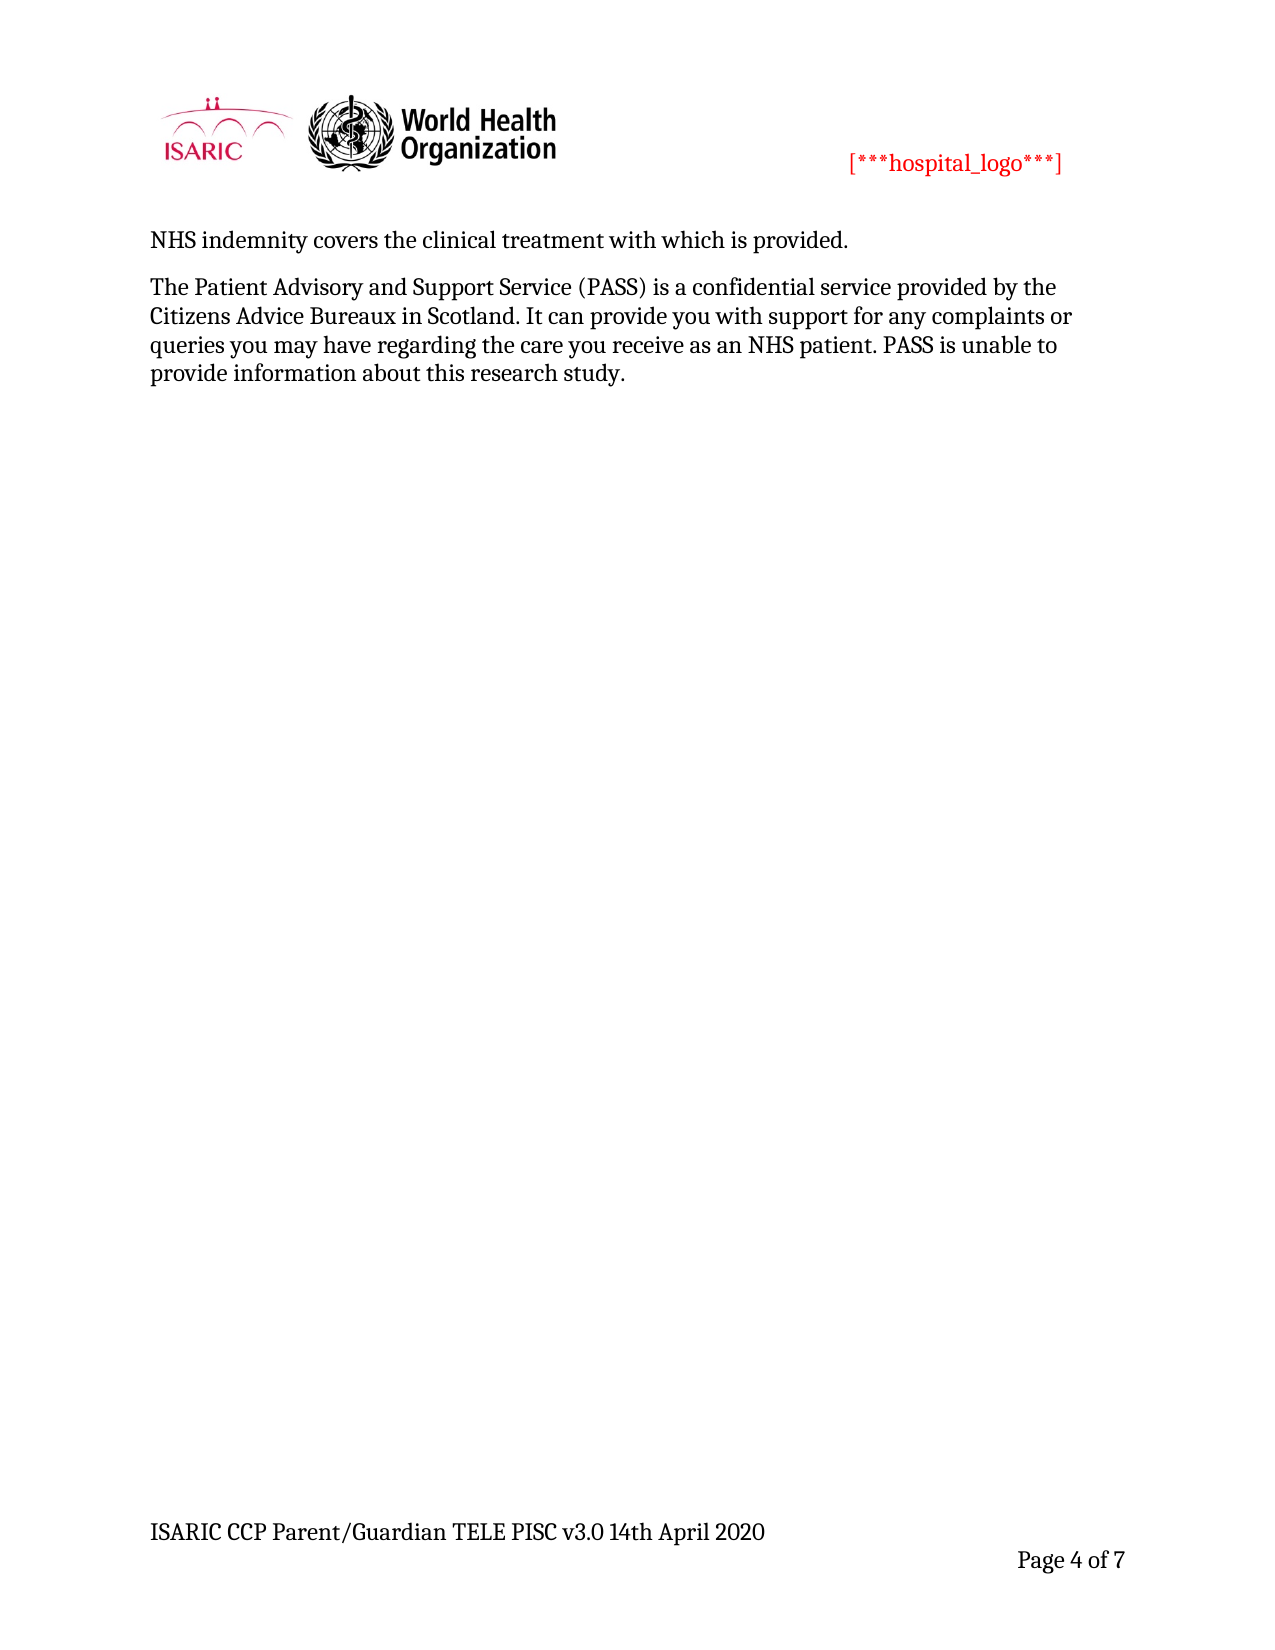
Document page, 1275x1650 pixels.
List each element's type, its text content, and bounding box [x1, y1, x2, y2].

text NHS indemnity covers the clinical treatment with which is provided. [150, 226, 1125, 254]
picture [150, 93, 557, 172]
text The Patient Advisory and Support Service (PASS) is a confidential service provided by the Citizens Advice Bureaux in Scotland. It can provide you with support for any complaints or queries you may have regarding the care you receive as an NHS patient. PASS is unable to provide information about this research study. [150, 273, 1125, 388]
